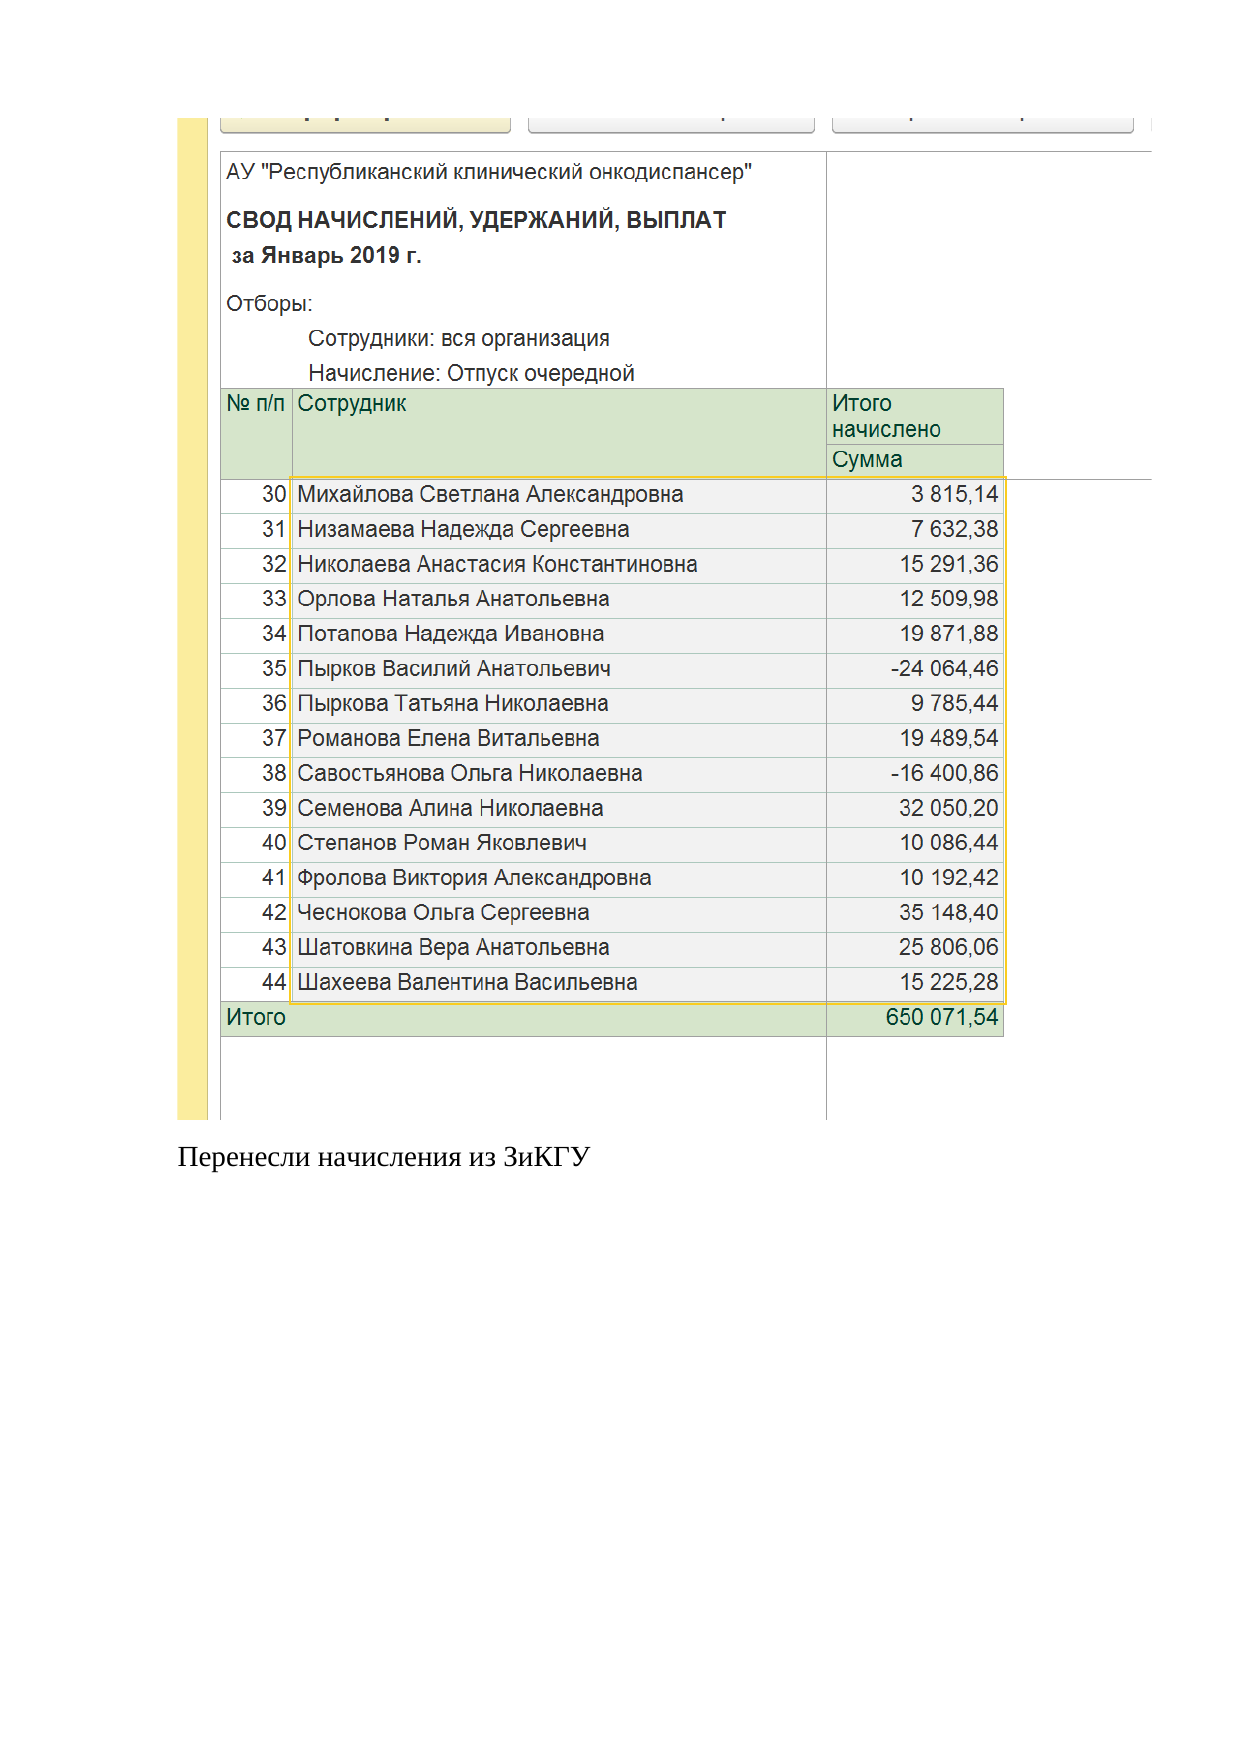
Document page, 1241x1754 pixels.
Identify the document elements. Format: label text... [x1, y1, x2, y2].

text Перенесли начисления из ЗиКГУ [177, 1139, 1152, 1172]
picture [177, 118, 1152, 1120]
